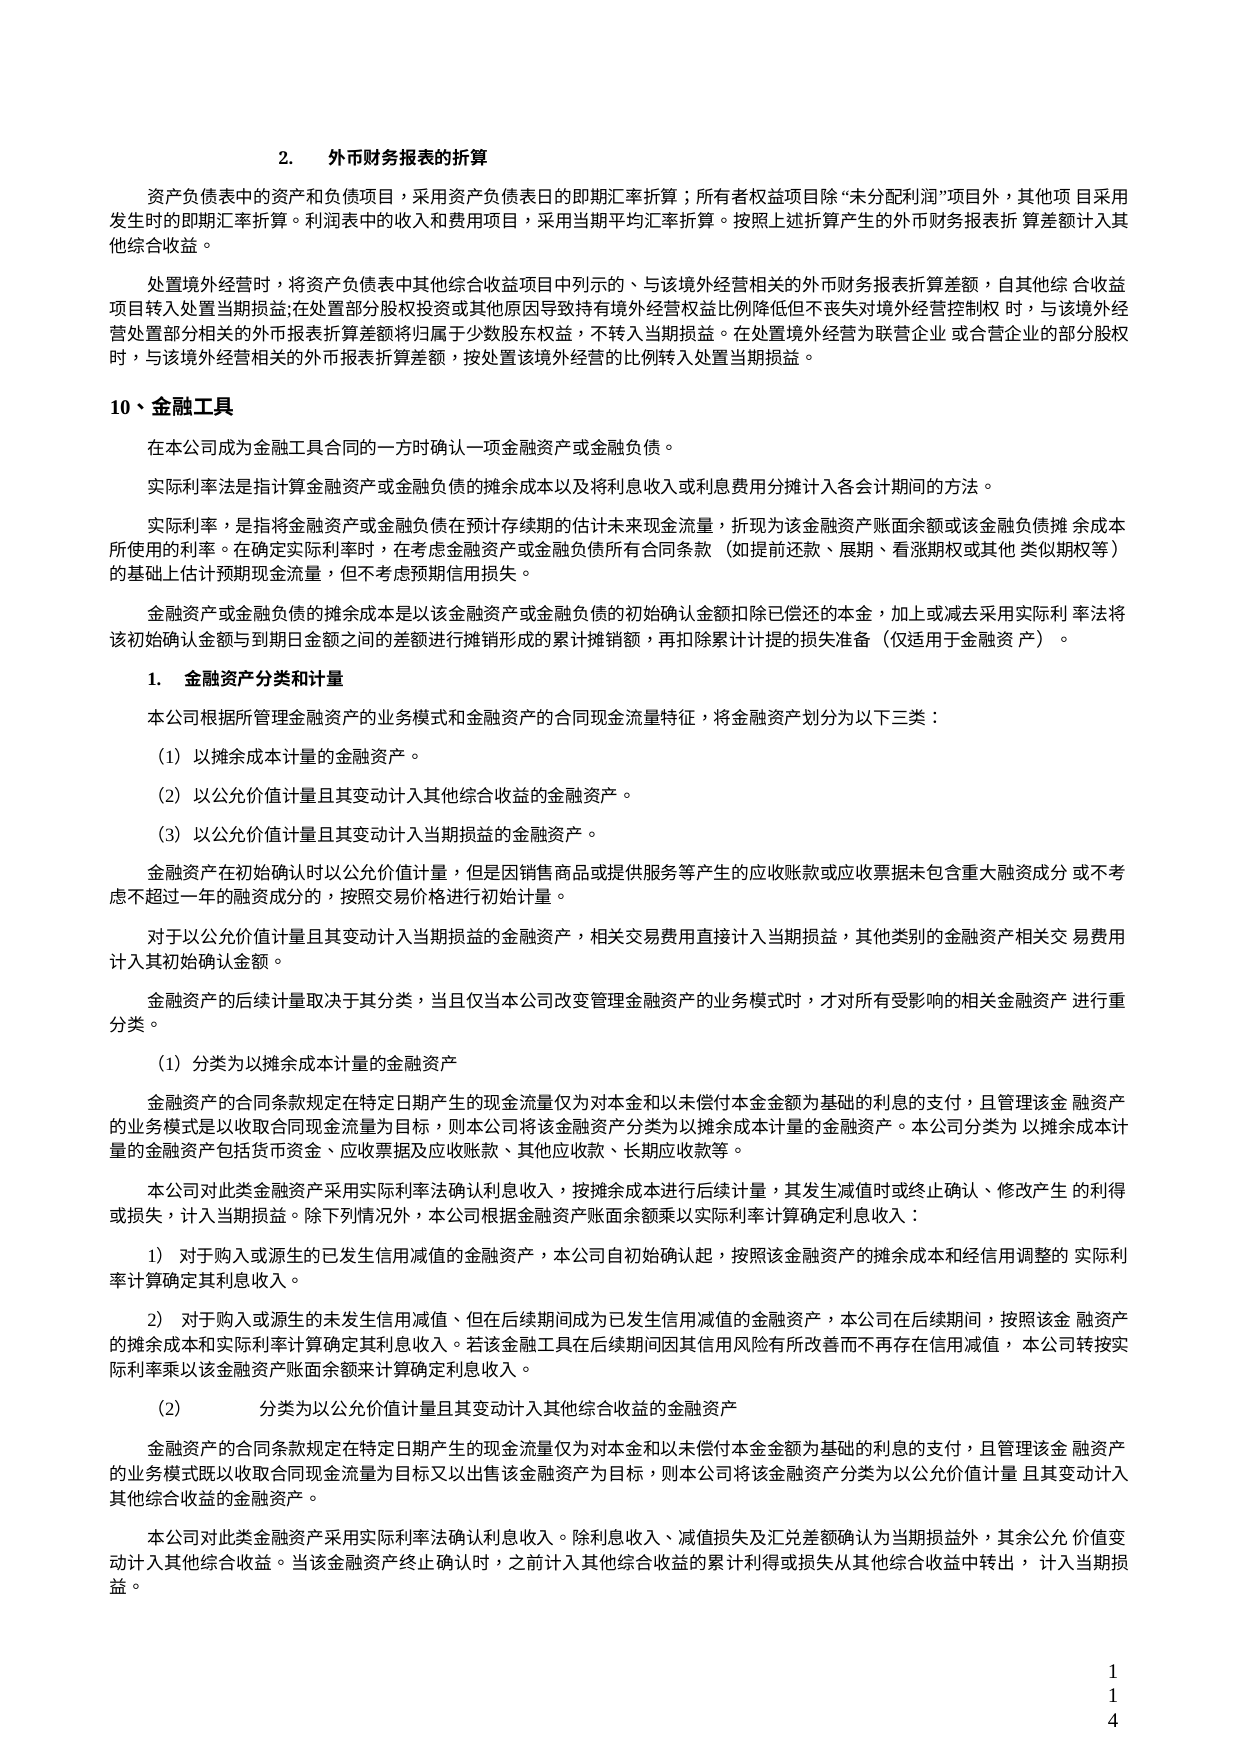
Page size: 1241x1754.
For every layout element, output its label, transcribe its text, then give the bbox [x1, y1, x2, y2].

text 对于以公允价值计量且其变动计入当期损益的金融资产，相关交易费用直接计入当期损益，其他类别的金融资产相关交 易费用计入其初始确认金额。 [109, 923, 1129, 973]
text （1）分类为以摊余成本计量的金融资产 [109, 1051, 1129, 1075]
text 金融资产的后续计量取决于其分类，当且仅当本公司改变管理金融资产的业务模式时，才对所有受影响的相关金融资产 进行重分类。 [109, 988, 1129, 1037]
text 金融资产的合同条款规定在特定日期产生的现金流量仅为对本金和以未偿付本金金额为基础的利息的支付，且管理该金 融资产的业务模式既以收取合同现金流量为目标又以出售该金融资产为目标，则本公司将该金融资产分类为以公允价值计量 且其变动计入其他综合收益的金融资产。 [109, 1435, 1129, 1511]
text （2） 以公允价值计量且其变动计入其他综合收益的金融资产。 [109, 783, 1129, 807]
text 本公司对此类金融资产采用实际利率法确认利息收入，按摊余成本进行后续计量，其发生减值时或终止确认、修改产生 的利得或损失，计入当期损益。除下列情况外，本公司根据金融资产账面余额乘以实际利率计算确定利息收入： [109, 1177, 1129, 1227]
text 2） 对于购入或源生的未发生信用减值、但在后续期间成为已发生信用减值的金融资产，本公司在后续期间，按照该金 融资产的摊余成本和实际利率计算确定其利息收入。若该金融工具在后续期间因其信用风险有所改善而不再存在信用减值， 本公司转按实际利率乘以该金融资产账面余额来计算确定利息收入。 [109, 1307, 1129, 1382]
text 资产负债表中的资产和负债项目，采用资产负债表日的即期汇率折算；所有者权益项目除“未分配利润”项目外，其他项 目采用发生时的即期汇率折算。利润表中的收入和费用项目，采用当期平均汇率折算。按照上述折算产生的外币财务报表折 算差额计入其他综合收益。 [109, 184, 1129, 257]
text 金融资产的合同条款规定在特定日期产生的现金流量仅为对本金和以未偿付本金金额为基础的利息的支付，且管理该金 融资产的业务模式是以收取合同现金流量为目标，则本公司将该金融资产分类为以摊余成本计量的金融资产。本公司分类为 以摊余成本计量的金融资产包括货币资金、应收票据及应收账款、其他应收款、长期应收款等。 [109, 1090, 1129, 1163]
text 金融资产在初始确认时以公允价值计量，但是因销售商品或提供服务等产生的应收账款或应收票据未包含重大融资成分 或不考虑不超过一年的融资成分的，按照交易价格进行初始计量。 [109, 861, 1129, 908]
text 10、金融工具 [109, 392, 1129, 421]
text （3） 以公允价值计量且其变动计入当期损益的金融资产。 [109, 822, 1129, 846]
text 处置境外经营时，将资产负债表中其他综合收益项目中列示的、与该境外经营相关的外币财务报表折算差额，自其他综 合收益项目转入处置当期损益;在处置部分股权投资或其他原因导致持有境外经营权益比例降低但不丧失对境外经营控制权 时，与该境外经营处置部分相关的外币报表折算差额将归属于少数股东权益，不转入当期损益。在处置境外经营为联营企业 或合营企业的部分股权时，与该境外经营相关的外币报表折算差额，按处置该境外经营的比例转入处置当期损益。 [109, 272, 1129, 369]
text 实际利率，是指将金融资产或金融负债在预计存续期的估计未来现金流量，折现为该金融资产账面余额或该金融负债摊 余成本所使用的利率。在确定实际利率时，在考虑金融资产或金融负债所有合同条款（如提前还款、展期、看涨期权或其他 类似期权等）的基础上估计预期现金流量，但不考虑预期信用损失。 [109, 513, 1129, 586]
list 金融资产分类和计量 [109, 666, 1129, 691]
text 本公司根据所管理金融资产的业务模式和金融资产的合同现金流量特征，将金融资产划分为以下三类： [109, 705, 1129, 729]
text （1） 以摊余成本计量的金融资产。 [109, 744, 1129, 768]
text 在本公司成为金融工具合同的一方时确认一项金融资产或金融负债。 [109, 435, 1129, 459]
text （2） 分类为以公允价值计量且其变动计入其他综合收益的金融资产 [109, 1396, 1129, 1421]
text 1） 对于购入或源生的已发生信用减值的金融资产，本公司自初始确认起，按照该金融资产的摊余成本和经信用调整的 实际利率计算确定其利息收入。 [109, 1242, 1129, 1292]
text 本公司对此类金融资产采用实际利率法确认利息收入。除利息收入、减值损失及汇兑差额确认为当期损益外，其余公允 价值变动计入其他综合收益。当该金融资产终止确认时，之前计入其他综合收益的累计利得或损失从其他综合收益中转出， 计入当期损益。 [109, 1525, 1129, 1598]
list 外币财务报表的折算 [278, 145, 1129, 170]
text 实际利率法是指计算金融资产或金融负债的摊余成本以及将利息收入或利息费用分摊计入各会计期间的方法。 [109, 474, 1129, 498]
text 金融资产或金融负债的摊余成本是以该金融资产或金融负债的初始确认金额扣除已偿还的本金，加上或减去采用实际利 率法将该初始确认金额与到期日金额之间的差额进行摊销形成的累计摊销额，再扣除累计计提的损失准备（仅适用于金融资 产）。 [109, 600, 1129, 652]
